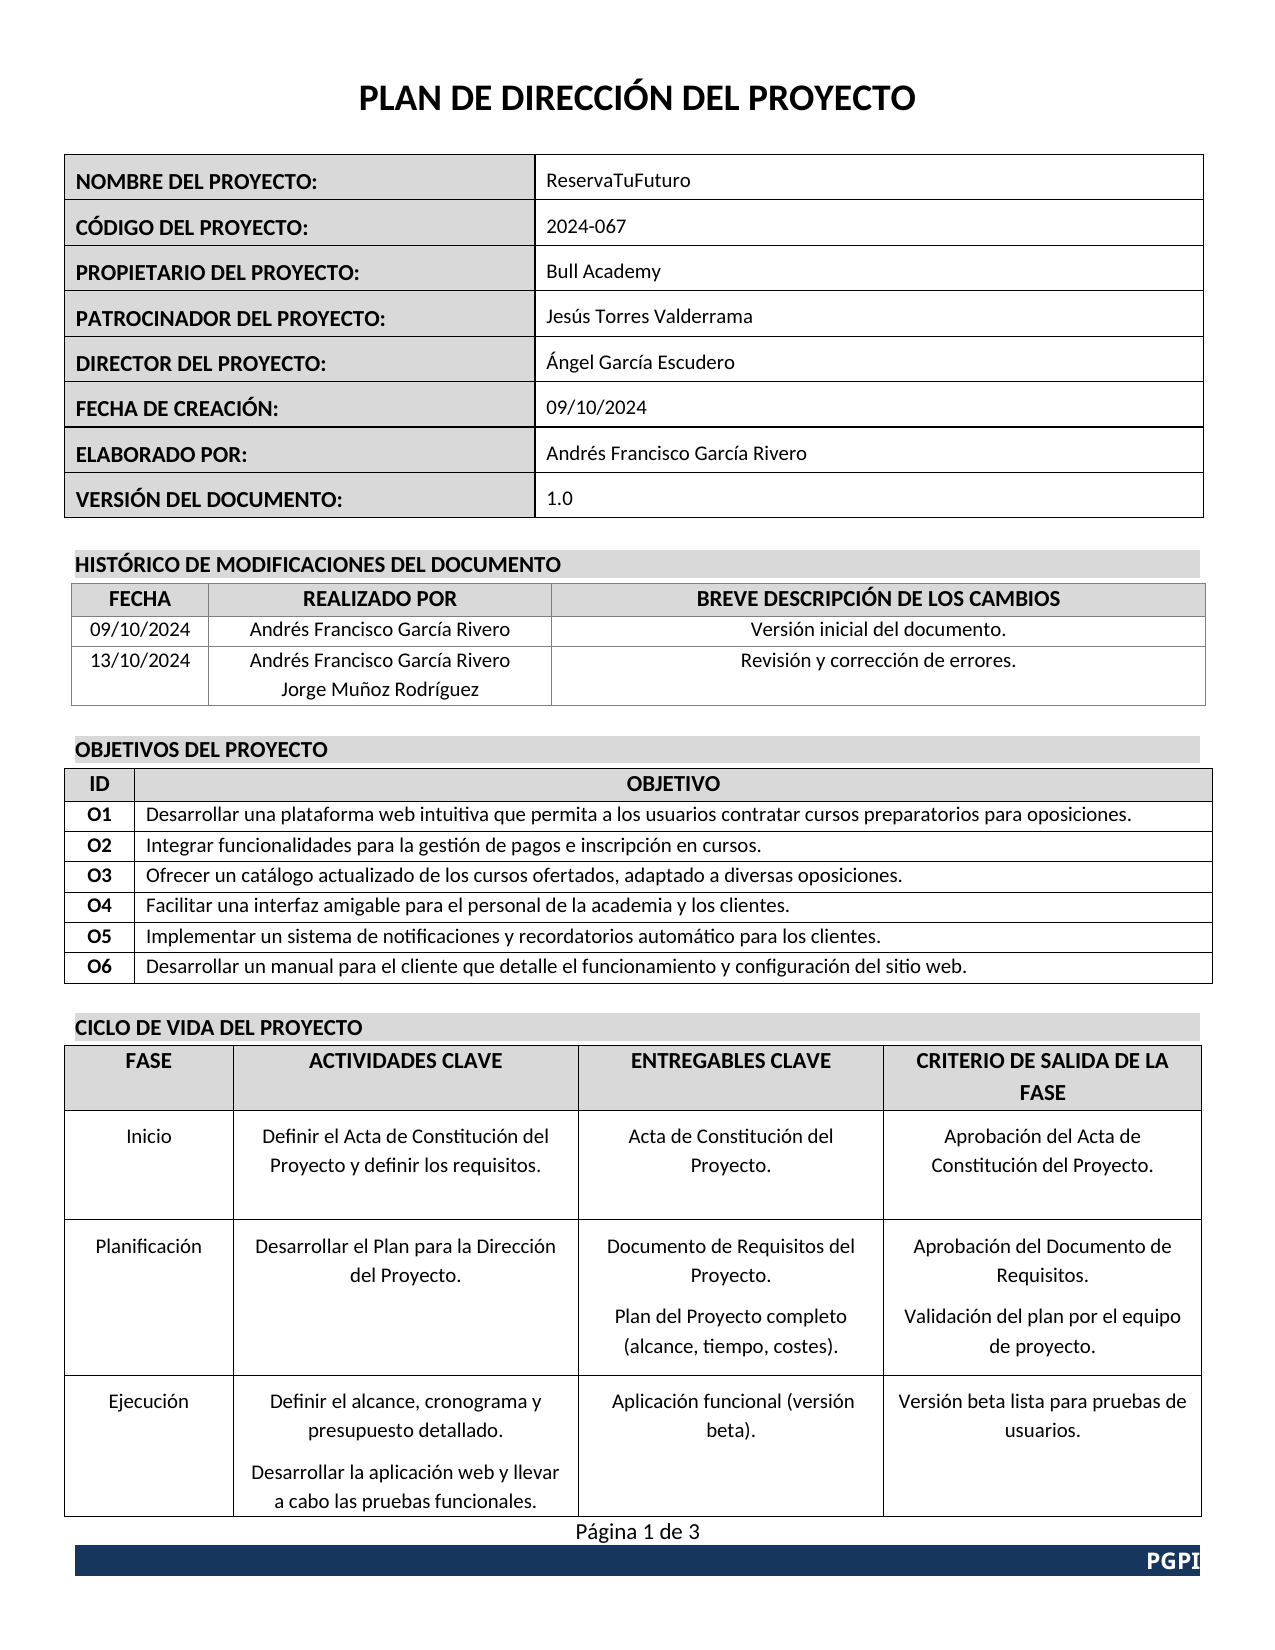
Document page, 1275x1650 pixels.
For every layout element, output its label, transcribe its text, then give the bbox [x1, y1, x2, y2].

table_cell Bull Academy [536, 246, 1203, 290]
text CICLO DE VIDA DEL PROYECTO [75, 1013, 1200, 1041]
table_cell 13/10/2024 [72, 647, 208, 705]
table_cell FECHA DE CREACIÓN: [65, 382, 534, 426]
table_cell Planificación [65, 1220, 233, 1375]
table_cell Desarrollar una plataforma web intuitiva que permita a los usuarios contratar cursos preparatorios para oposiciones. [135, 802, 1212, 831]
table_cell O1 [65, 802, 134, 831]
table_cell CÓDIGO DEL PROYECTO: [65, 200, 534, 245]
table_header ACTIVIDADES CLAVE [234, 1046, 578, 1110]
table_cell Desarrollar el Plan para la Dirección del Proyecto. [234, 1220, 578, 1375]
table_header OBJETIVO [135, 769, 1212, 801]
table_cell O2 [65, 832, 134, 861]
table_header CRITERIO DE SALIDA DE LA FASE [884, 1046, 1201, 1110]
table_cell VERSIÓN DEL DOCUMENTO: [65, 473, 534, 517]
table_cell PATROCINADOR DEL PROYECTO: [65, 291, 534, 336]
table_header ID [65, 769, 134, 801]
table_cell 09/10/2024 [72, 617, 208, 646]
table_cell Aprobación del Acta de Constitución del Proyecto. [884, 1111, 1201, 1219]
table_cell O3 [65, 862, 134, 892]
table_cell O4 [65, 893, 134, 922]
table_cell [234, 1376, 578, 1516]
table_header ReservaTuFuturo [536, 155, 1203, 199]
table_cell Integrar funcionalidades para la gestión de pagos e inscripción en cursos. [135, 832, 1212, 861]
table_cell Ejecución [65, 1376, 233, 1516]
table_header FECHA [72, 584, 208, 616]
table_cell Desarrollar un manual para el cliente que detalle el funcionamiento y configuración del sitio web. [135, 953, 1212, 982]
table_cell O5 [65, 923, 134, 952]
table_header NOMBRE DEL PROYECTO: [65, 155, 534, 199]
table_cell Jesús Torres Valderrama [536, 291, 1203, 336]
text HISTÓRICO DE MODIFICACIONES DEL DOCUMENTO [75, 550, 1200, 578]
table_cell 09/10/2024 [536, 382, 1203, 426]
table_cell O6 [65, 953, 134, 982]
table_cell Implementar un sistema de notificaciones y recordatorios automático para los clientes. [135, 923, 1212, 952]
table_cell Acta de Constitución del Proyecto. [579, 1111, 883, 1219]
text OBJETIVOS DEL PROYECTO [75, 736, 1200, 763]
table_header REALIZADO POR [209, 584, 551, 616]
table_header BREVE DESCRIPCIÓN DE LOS CAMBIOS [552, 584, 1205, 616]
table_cell Revisión y corrección de errores. [552, 647, 1205, 705]
table_cell Aprobación del Documento de Requisitos. Validación del plan por el equipo de proyecto. [884, 1220, 1201, 1375]
table_cell Ofrecer un catálogo actualizado de los cursos ofertados, adaptado a diversas oposiciones. [135, 862, 1212, 892]
table_cell Facilitar una interfaz amigable para el personal de la academia y los clientes. [135, 893, 1212, 922]
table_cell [579, 1376, 883, 1516]
table_cell PROPIETARIO DEL PROYECTO: [65, 246, 534, 290]
table_cell 1.0 [536, 473, 1203, 517]
table_cell Versión inicial del documento. [552, 617, 1205, 646]
table_header ENTREGABLES CLAVE [579, 1046, 883, 1110]
table_cell Andrés Francisco García Rivero Jorge Muñoz Rodríguez [209, 647, 551, 705]
table_cell Andrés Francisco García Rivero [536, 428, 1203, 472]
table_cell ELABORADO POR: [65, 428, 534, 472]
table_cell Andrés Francisco García Rivero [209, 617, 551, 646]
table_cell DIRECTOR DEL PROYECTO: [65, 337, 534, 381]
table_cell 2024-067 [536, 200, 1203, 245]
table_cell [884, 1376, 1201, 1516]
table_cell Ángel García Escudero [536, 337, 1203, 381]
table_cell Inicio [65, 1111, 233, 1219]
table_header FASE [65, 1046, 233, 1110]
table_cell Definir el Acta de Constitución del Proyecto y definir los requisitos. [234, 1111, 578, 1219]
table_cell Documento de Requisitos del Proyecto. Plan del Proyecto completo (alcance, tiempo, costes). [579, 1220, 883, 1375]
